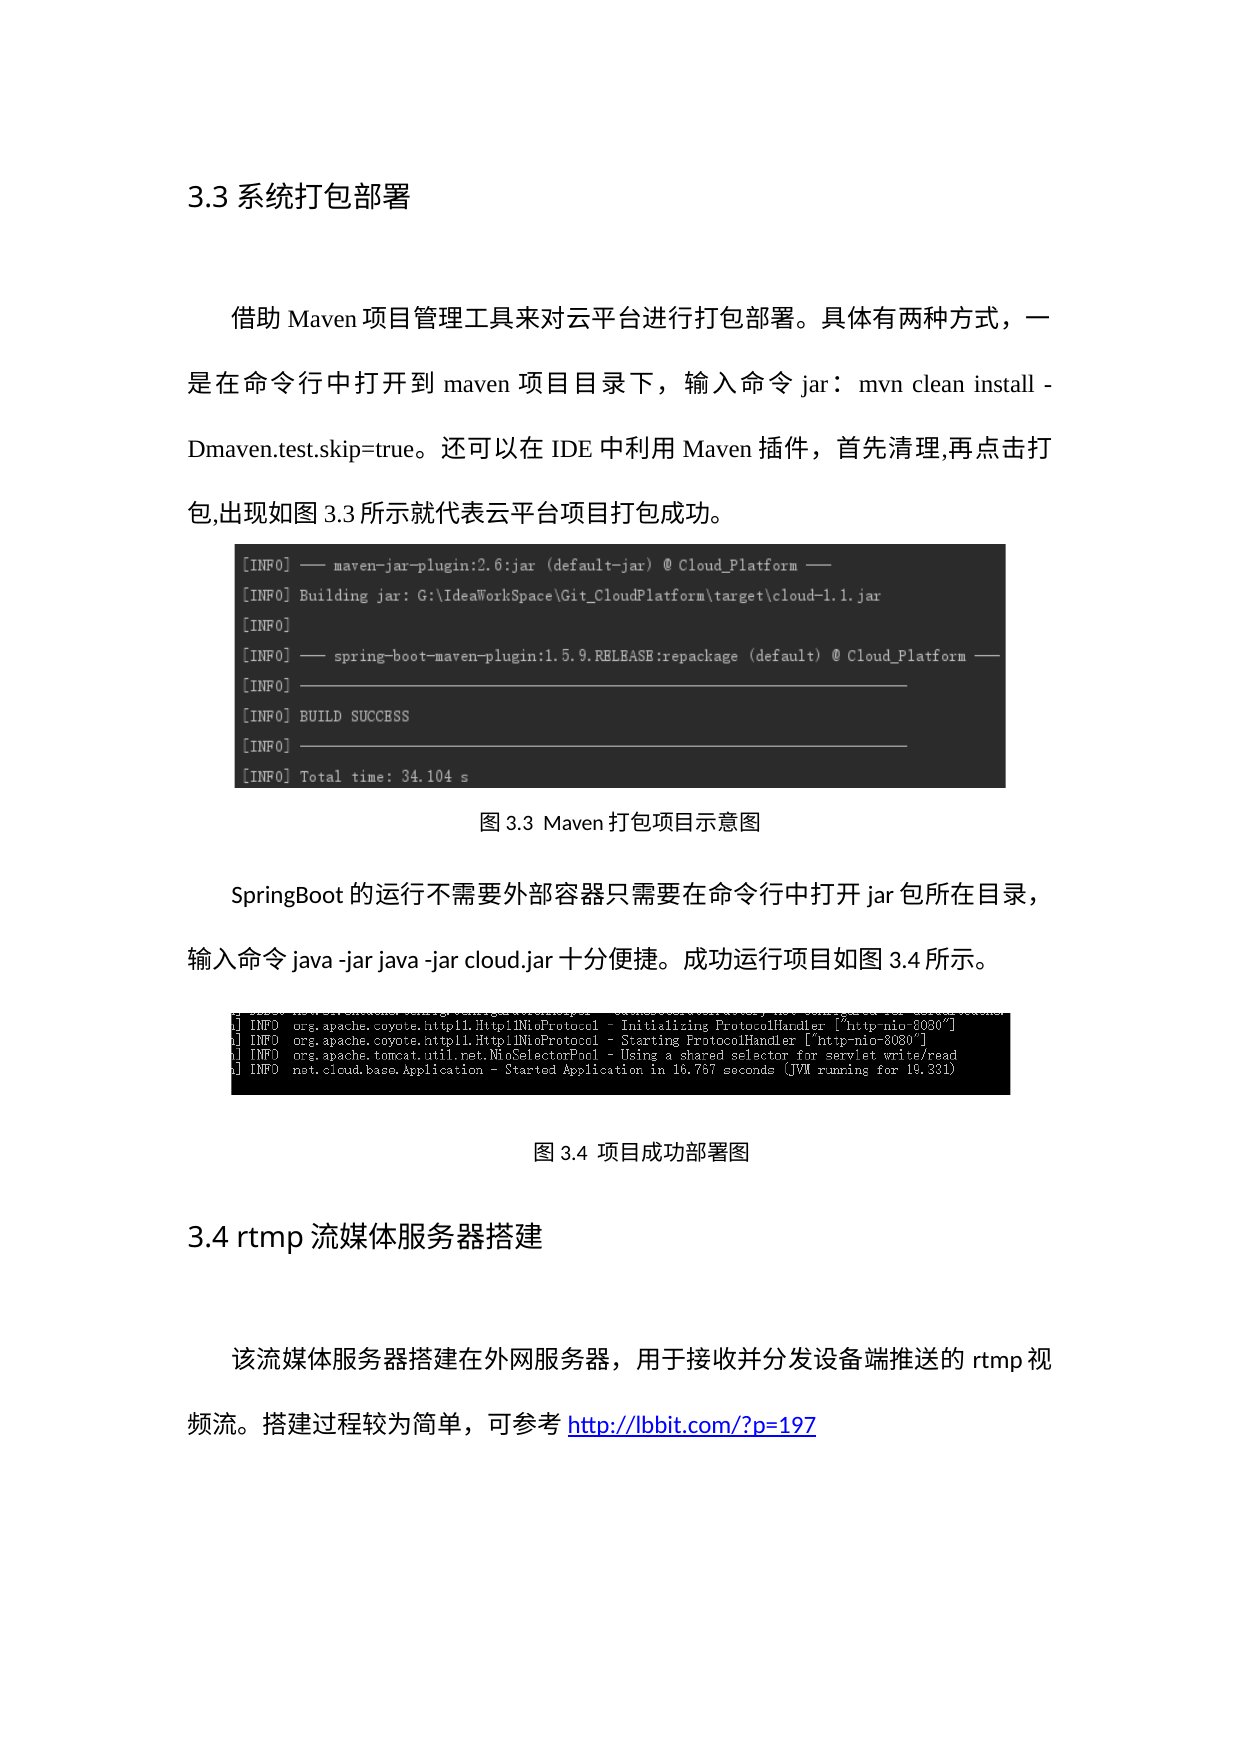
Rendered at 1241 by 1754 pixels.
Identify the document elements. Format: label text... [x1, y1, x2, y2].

text SpringBoot的运行不需要外部容器只需要在命令行中打开jar包所在目录，输入命令java -jar java -jar cloud.jar十分便捷。成功运行项目如图3.4所示。 [187, 861, 1053, 991]
picture [231, 1013, 1011, 1095]
text 借助Maven项目管理工具来对云平台进行打包部署。具体有两种方式，一是在命令行中打开到maven项目目录下，输入命令jar：mvn clean install -Dmaven.test.skip=true。还可以在IDE中利用Maven插件，首先清理,再点击打包,出现如图3.3所示就代表云平台项目打包成功。 [187, 284, 1053, 544]
text 图3.4 项目成功部署图 [187, 1135, 1053, 1167]
text 该流媒体服务器搭建在外网服务器，用于接收并分发设备端推送的rtmp视频流。搭建过程较为简单，可参考http://lbbit.com/?p=197 [187, 1325, 1053, 1455]
subtitle 3.3 系统打包部署 [187, 162, 1053, 227]
picture [234, 544, 1006, 788]
text 图3.3 Maven打包项目示意图 [187, 804, 1053, 837]
subtitle 3.4 rtmp流媒体服务器搭建 [187, 1202, 1053, 1267]
